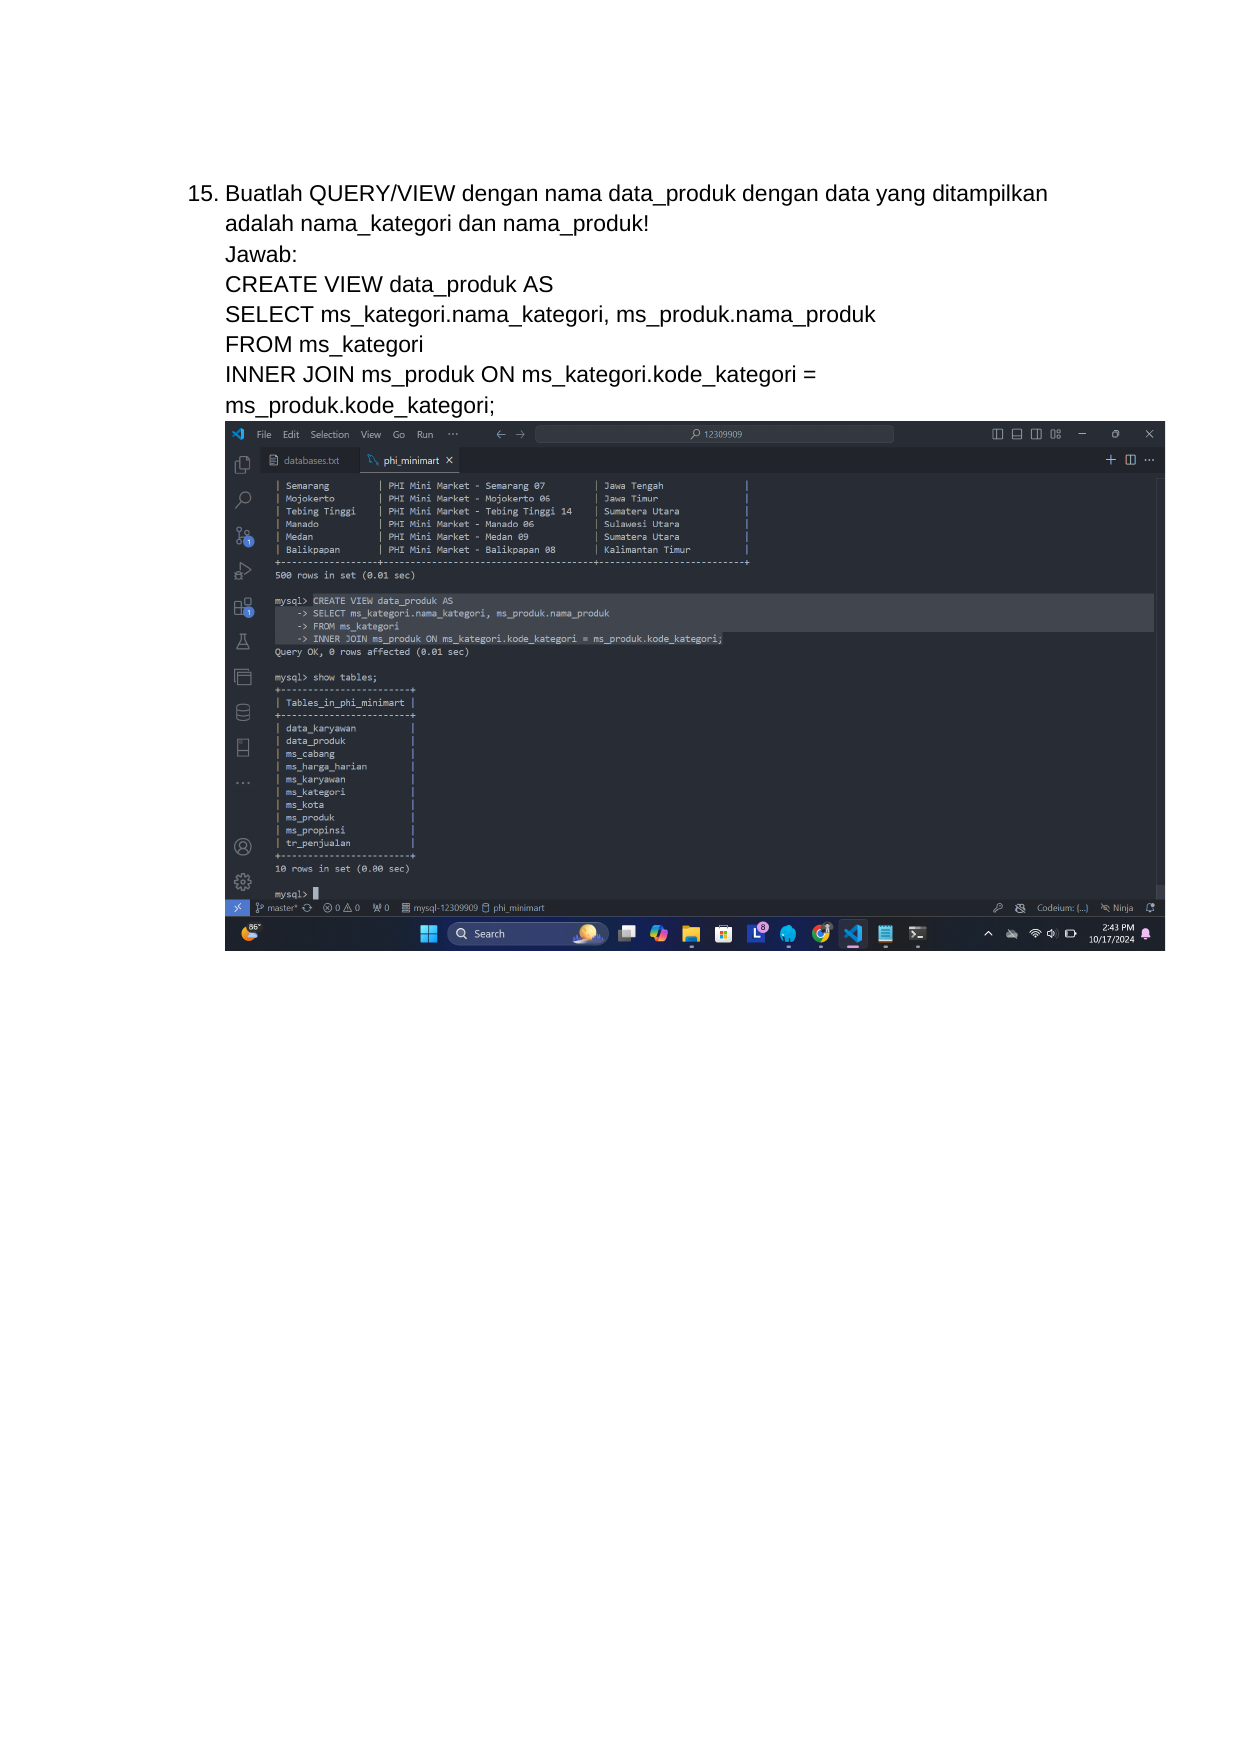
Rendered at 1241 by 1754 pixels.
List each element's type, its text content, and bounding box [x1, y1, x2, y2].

text INNER JOIN ms_produk ON ms_kategori.kode_kategori = ms_produk.kode_kategori; [225, 361, 1090, 418]
text SELECT ms_kategori.nama_kategori, ms_produk.nama_produk [225, 301, 1090, 327]
text CREATE VIEW data_produk AS [225, 271, 1090, 297]
text Jawab: [225, 241, 1090, 267]
text FROM ms_kategori [225, 331, 1090, 358]
picture [225, 421, 1166, 951]
list Buatlah QUERY/VIEW dengan nama data_produk dengan data yang ditampilkan adalah nama_kategori dan nama_produk! [187, 180, 1090, 237]
